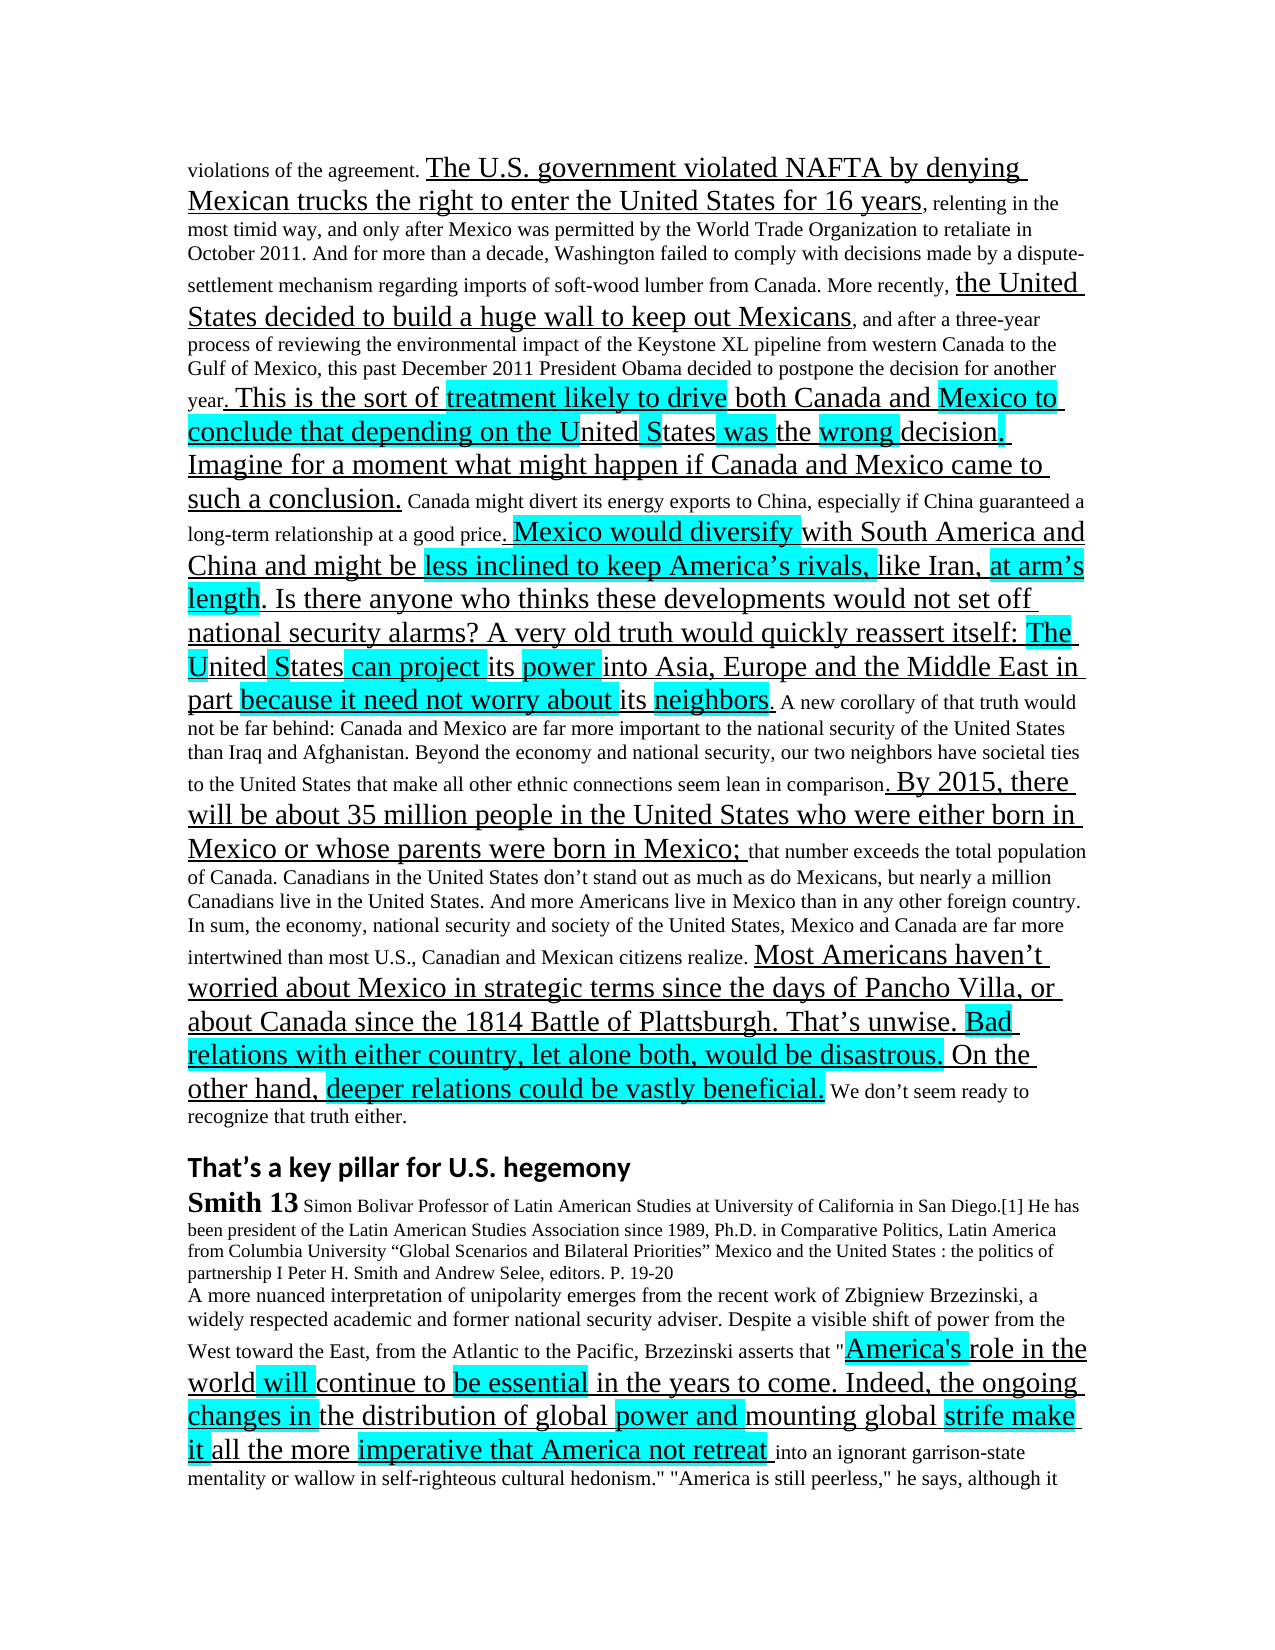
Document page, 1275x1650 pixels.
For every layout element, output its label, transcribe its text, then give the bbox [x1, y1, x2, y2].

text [187, 1283, 1087, 1489]
subtitle That’s a key pillar for U.S. hegemony [187, 1149, 1087, 1185]
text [187, 150, 1087, 1128]
text Smith 13 Simon Bolivar Professor of Latin American Studies at University of California in San Diego.[1] He has been president of the Latin American Studies Association since 1989, Ph.D. in Comparative Politics, Latin America from Columbia University “Global Scenarios and Bilateral Priorities” Mexico and the United States : the politics of partnership I Peter H. Smith and Andrew Selee, editors. P. 19-20 [187, 1185, 1087, 1283]
